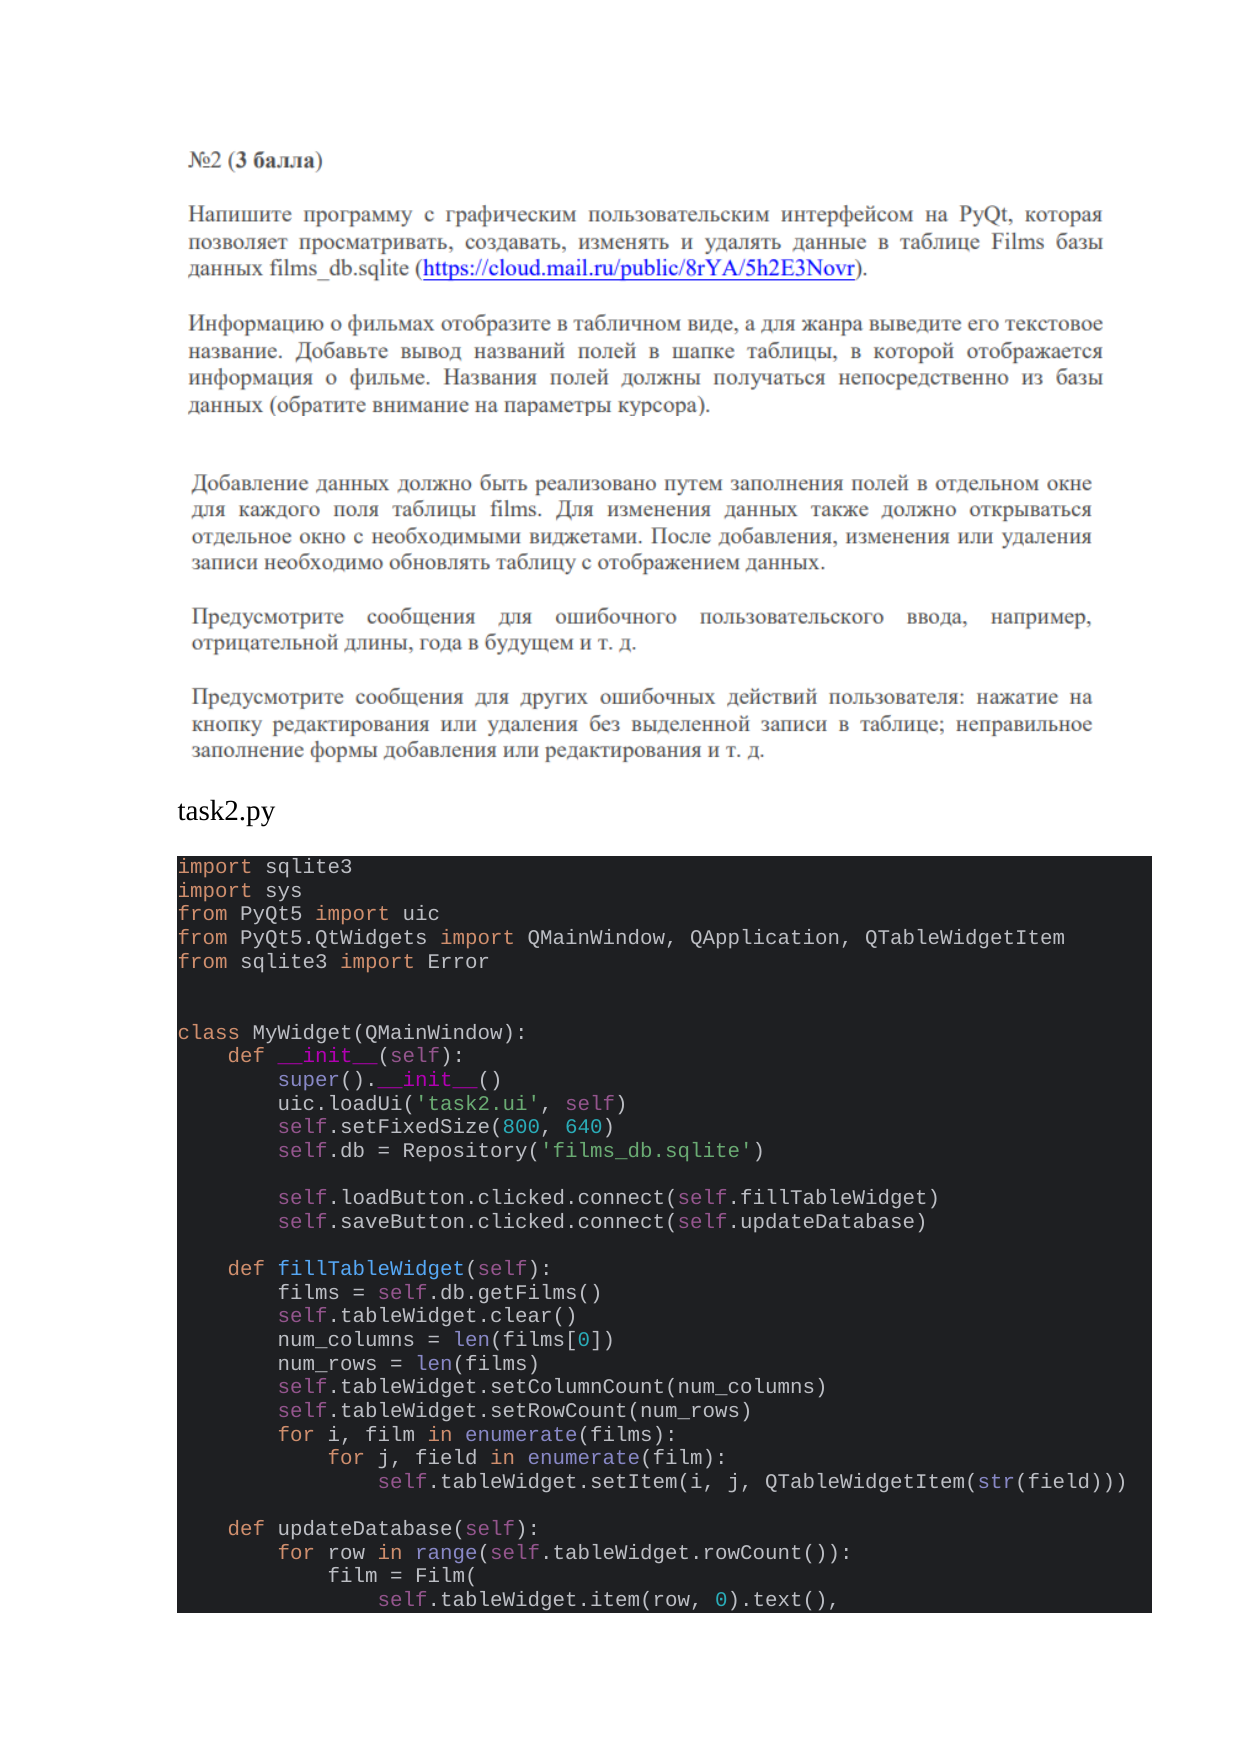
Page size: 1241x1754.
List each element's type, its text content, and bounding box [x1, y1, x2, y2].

picture [177, 442, 1152, 767]
picture [177, 130, 1144, 416]
text task2.py [177, 793, 1152, 827]
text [177, 856, 1152, 1613]
